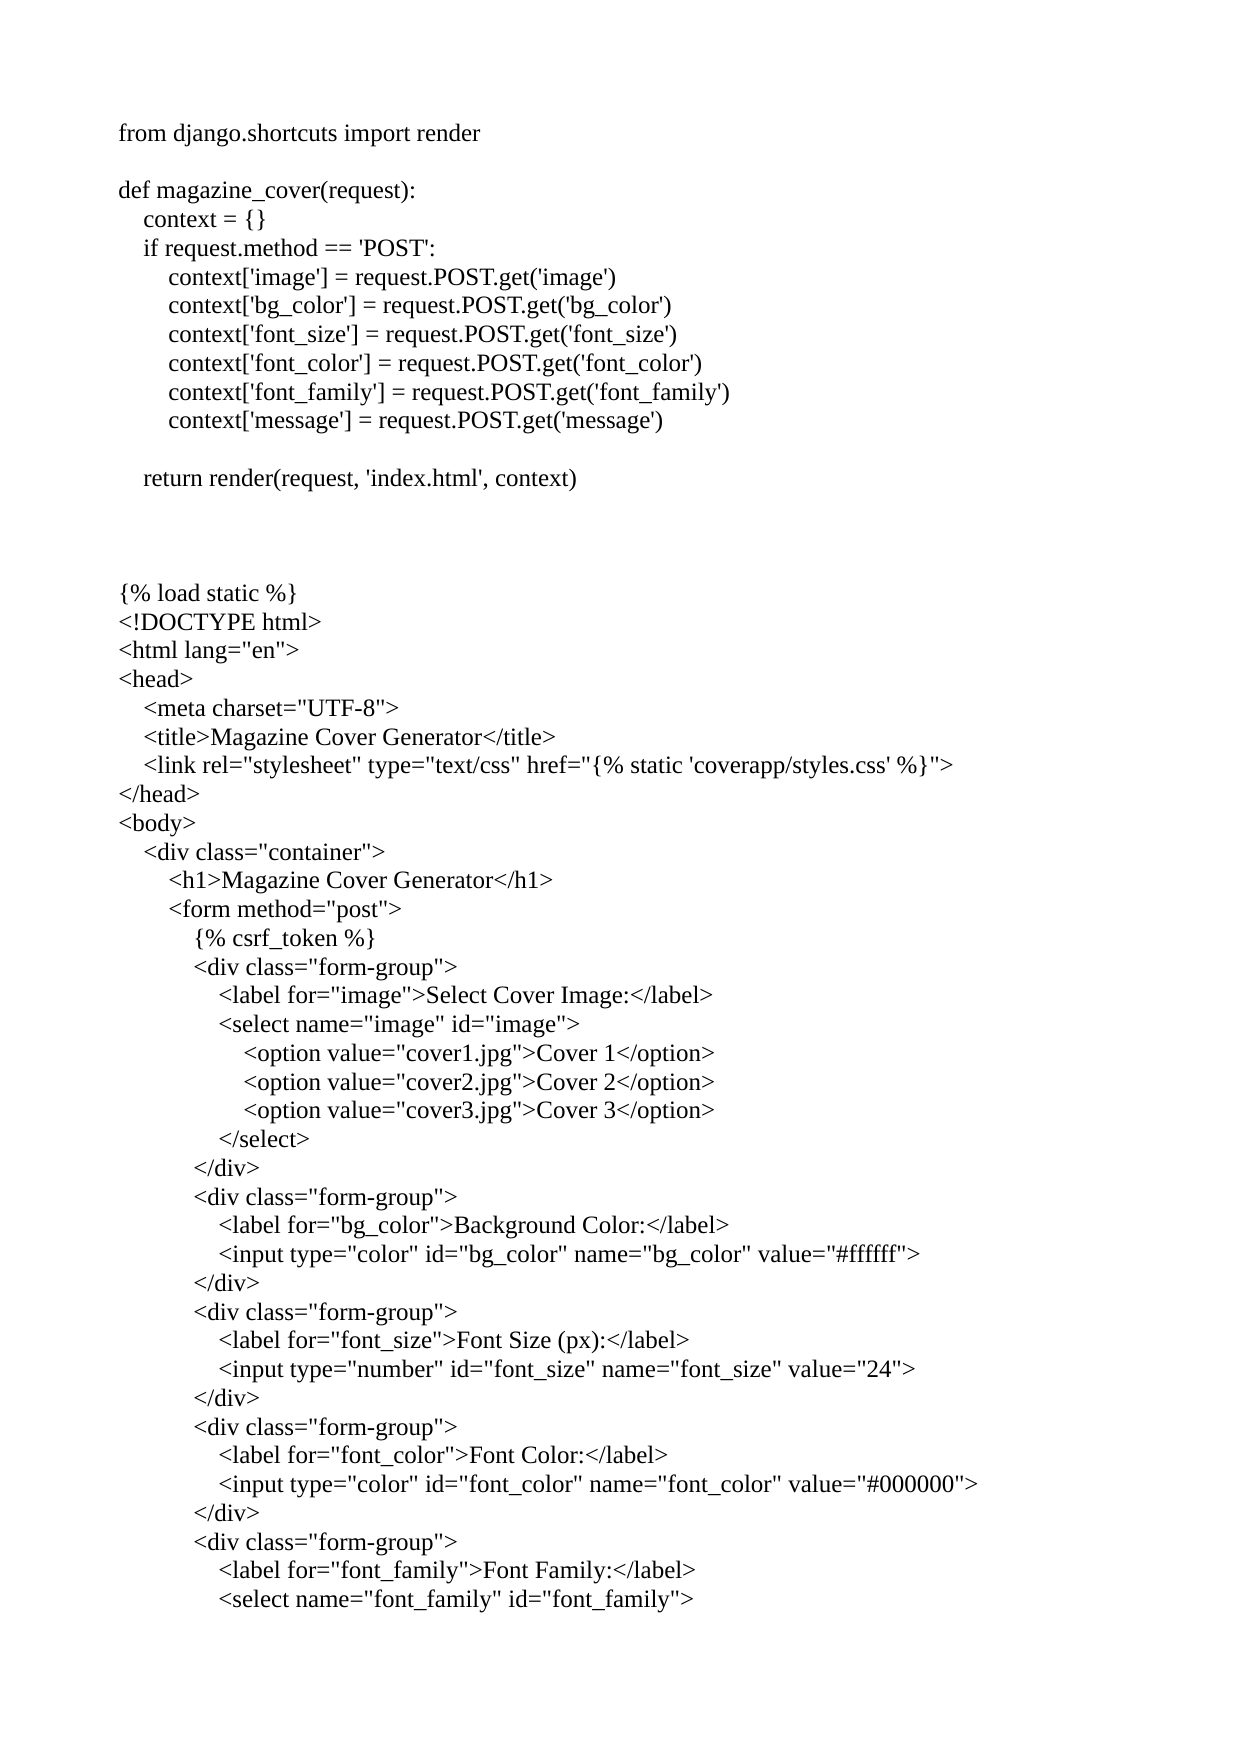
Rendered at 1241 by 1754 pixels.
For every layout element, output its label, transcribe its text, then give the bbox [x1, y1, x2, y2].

text </div> [118, 1498, 1122, 1527]
text <option value="cover2.jpg">Cover 2</option> [118, 1067, 1122, 1096]
text context['message'] = request.POST.get('message') [118, 406, 1122, 434]
text <option value="cover3.jpg">Cover 3</option> [118, 1096, 1122, 1124]
text <div class="form-group"> [118, 1412, 1122, 1441]
text <div class="form-group"> [118, 952, 1122, 981]
text <body> [118, 808, 1122, 837]
text from django.shortcuts import render [118, 118, 1122, 147]
text </select> [118, 1124, 1122, 1153]
text <input type="color" id="bg_color" name="bg_color" value="#ffffff"> [118, 1239, 1122, 1268]
text <label for="image">Select Cover Image:</label> [118, 981, 1122, 1009]
text <label for="font_size">Font Size (px):</label> [118, 1326, 1122, 1354]
text def magazine_cover(request): [118, 176, 1122, 204]
text <div class="form-group"> [118, 1527, 1122, 1556]
text if request.method == 'POST': [118, 233, 1122, 262]
text <meta charset="UTF-8"> [118, 693, 1122, 722]
text <title>Magazine Cover Generator</title> [118, 722, 1122, 751]
text <div class="form-group"> [118, 1297, 1122, 1326]
text context['font_color'] = request.POST.get('font_color') [118, 348, 1122, 377]
text <label for="font_family">Font Family:</label> [118, 1556, 1122, 1584]
text <input type="color" id="font_color" name="font_color" value="#000000"> [118, 1469, 1122, 1498]
text <link rel="stylesheet" type="text/css" href="{% static 'coverapp/styles.css' %}"> [118, 751, 1122, 779]
text <div class="container"> [118, 837, 1122, 866]
text <html lang="en"> [118, 636, 1122, 664]
text <select name="font_family" id="font_family"> [118, 1584, 1122, 1613]
text </div> [118, 1268, 1122, 1297]
text <h1>Magazine Cover Generator</h1> [118, 866, 1122, 894]
text context['bg_color'] = request.POST.get('bg_color') [118, 291, 1122, 319]
text <head> [118, 664, 1122, 693]
text <label for="font_color">Font Color:</label> [118, 1441, 1122, 1469]
text return render(request, 'index.html', context) {% load static %} [118, 463, 1122, 607]
text context['image'] = request.POST.get('image') [118, 262, 1122, 291]
text {% csrf_token %} [118, 923, 1122, 952]
text <select name="image" id="image"> [118, 1009, 1122, 1038]
text </head> [118, 779, 1122, 808]
text </div> [118, 1153, 1122, 1182]
text context = {} [118, 204, 1122, 233]
text context['font_size'] = request.POST.get('font_size') [118, 319, 1122, 348]
text <label for="bg_color">Background Color:</label> [118, 1211, 1122, 1239]
text <!DOCTYPE html> [118, 607, 1122, 636]
text <form method="post"> [118, 894, 1122, 923]
text <option value="cover1.jpg">Cover 1</option> [118, 1038, 1122, 1067]
text context['font_family'] = request.POST.get('font_family') [118, 377, 1122, 406]
text <div class="form-group"> [118, 1182, 1122, 1211]
text <input type="number" id="font_size" name="font_size" value="24"> [118, 1354, 1122, 1383]
text </div> [118, 1383, 1122, 1412]
